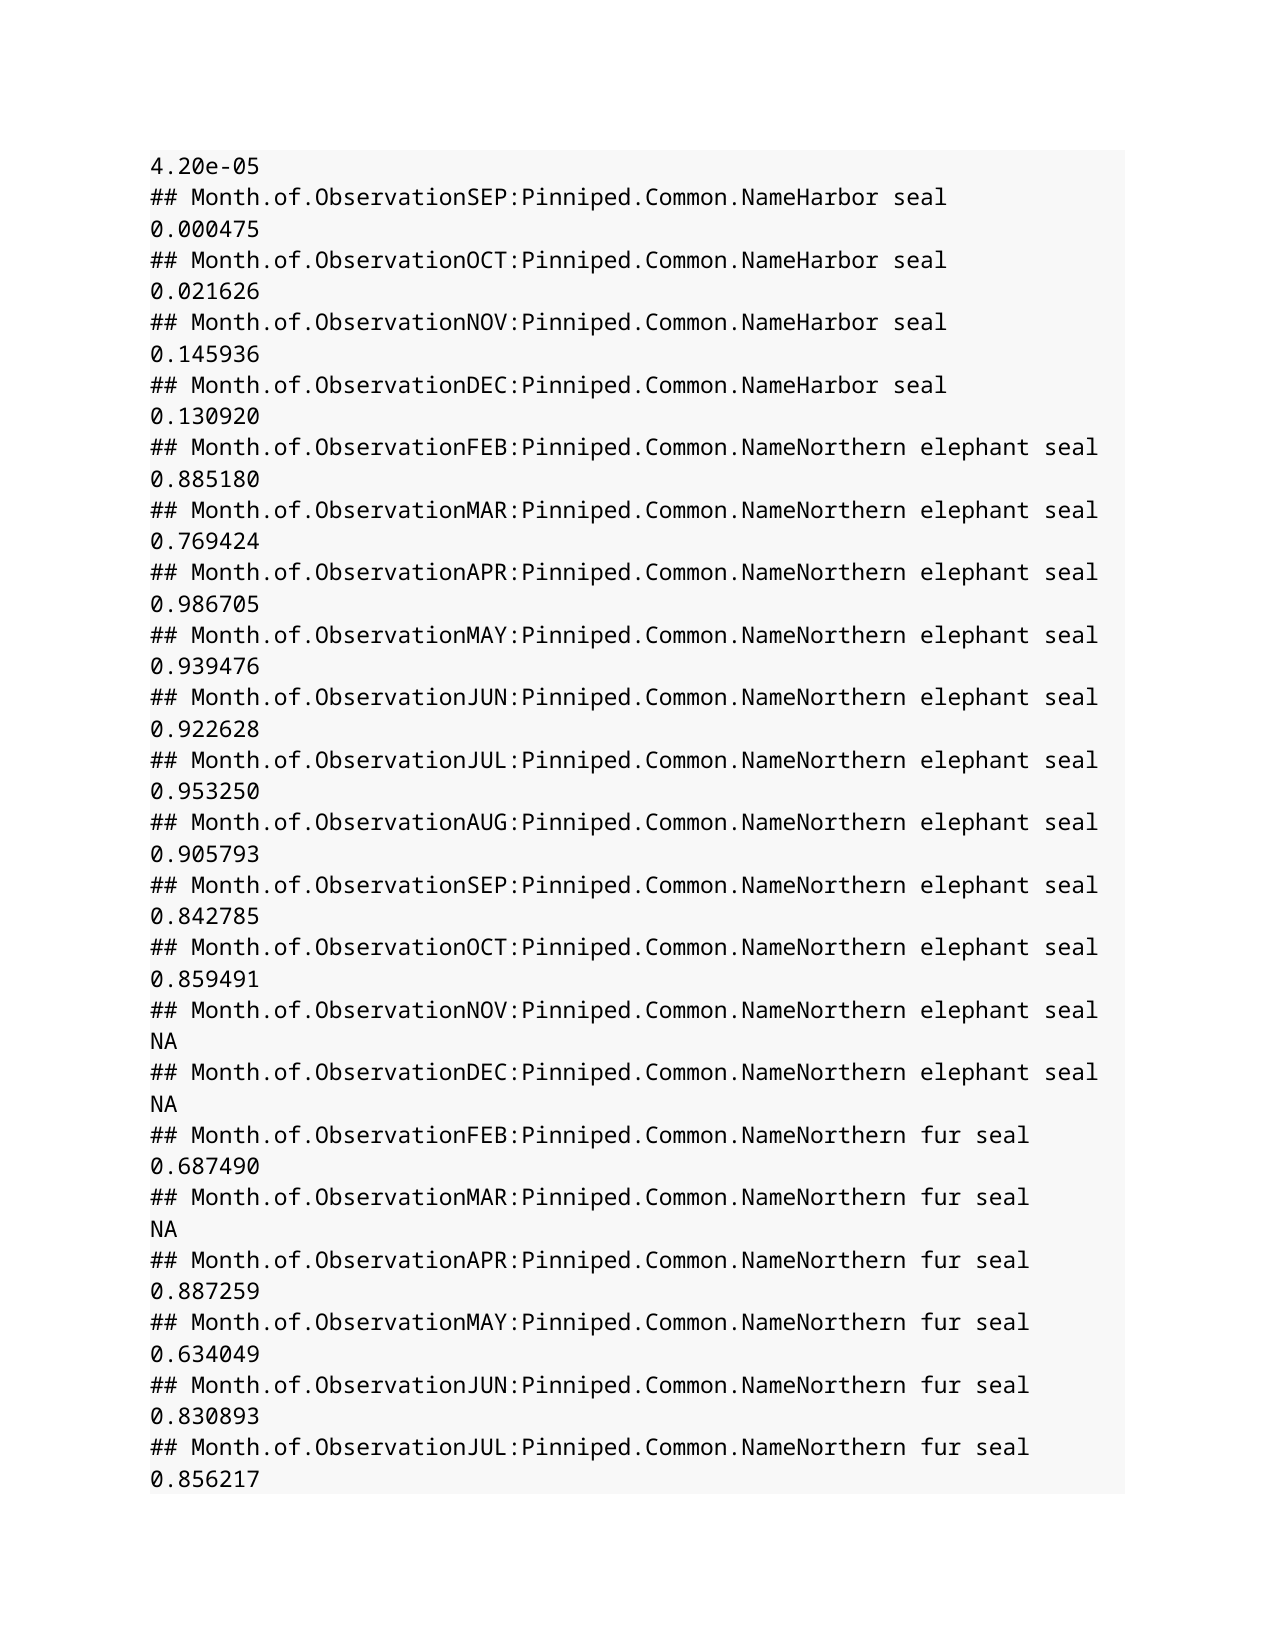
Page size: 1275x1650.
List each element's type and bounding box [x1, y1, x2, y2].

text [150, 150, 1125, 1494]
